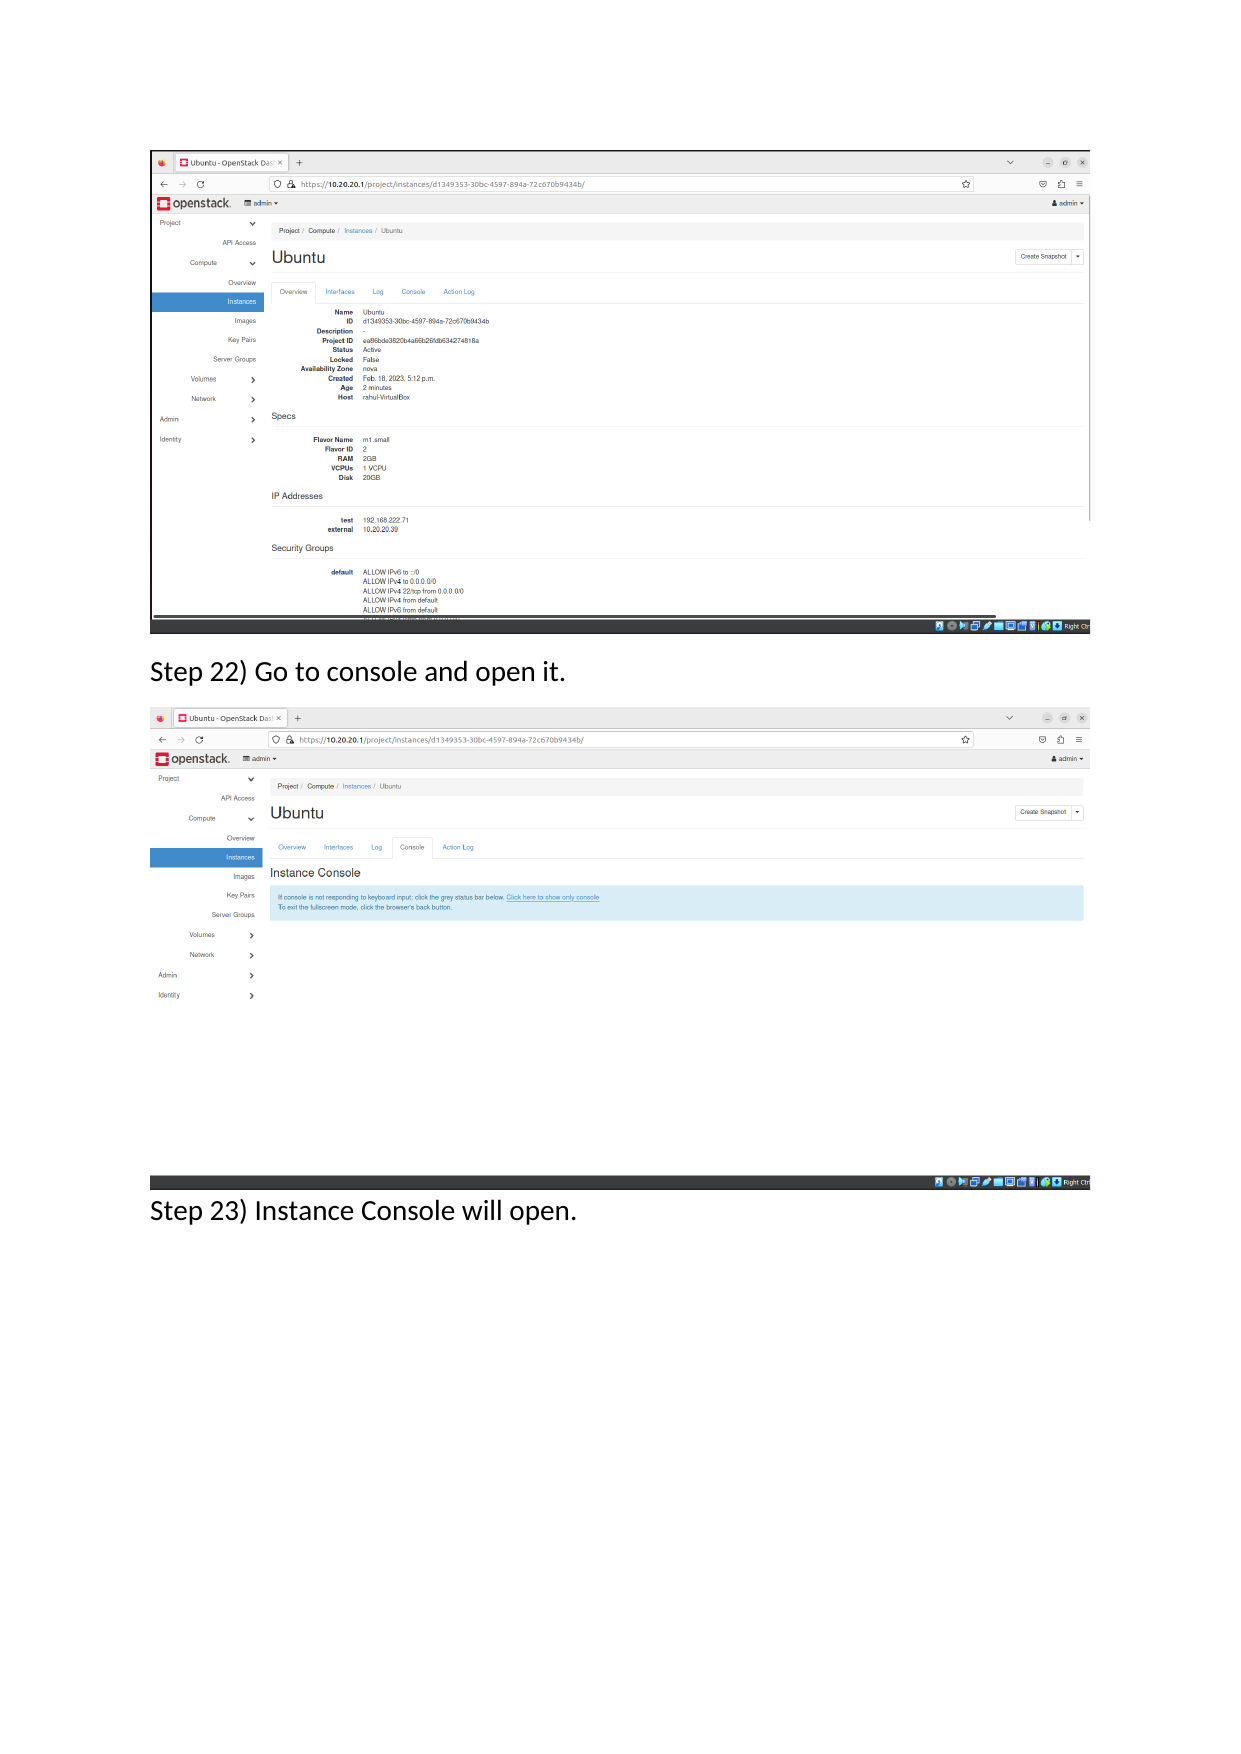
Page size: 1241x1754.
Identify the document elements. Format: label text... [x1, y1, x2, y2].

text Step 23) Instance Console will open. [150, 1190, 1090, 1228]
picture [150, 150, 1091, 634]
text Step 22) Go to console and open it. [150, 653, 1090, 688]
picture [150, 707, 1091, 1190]
